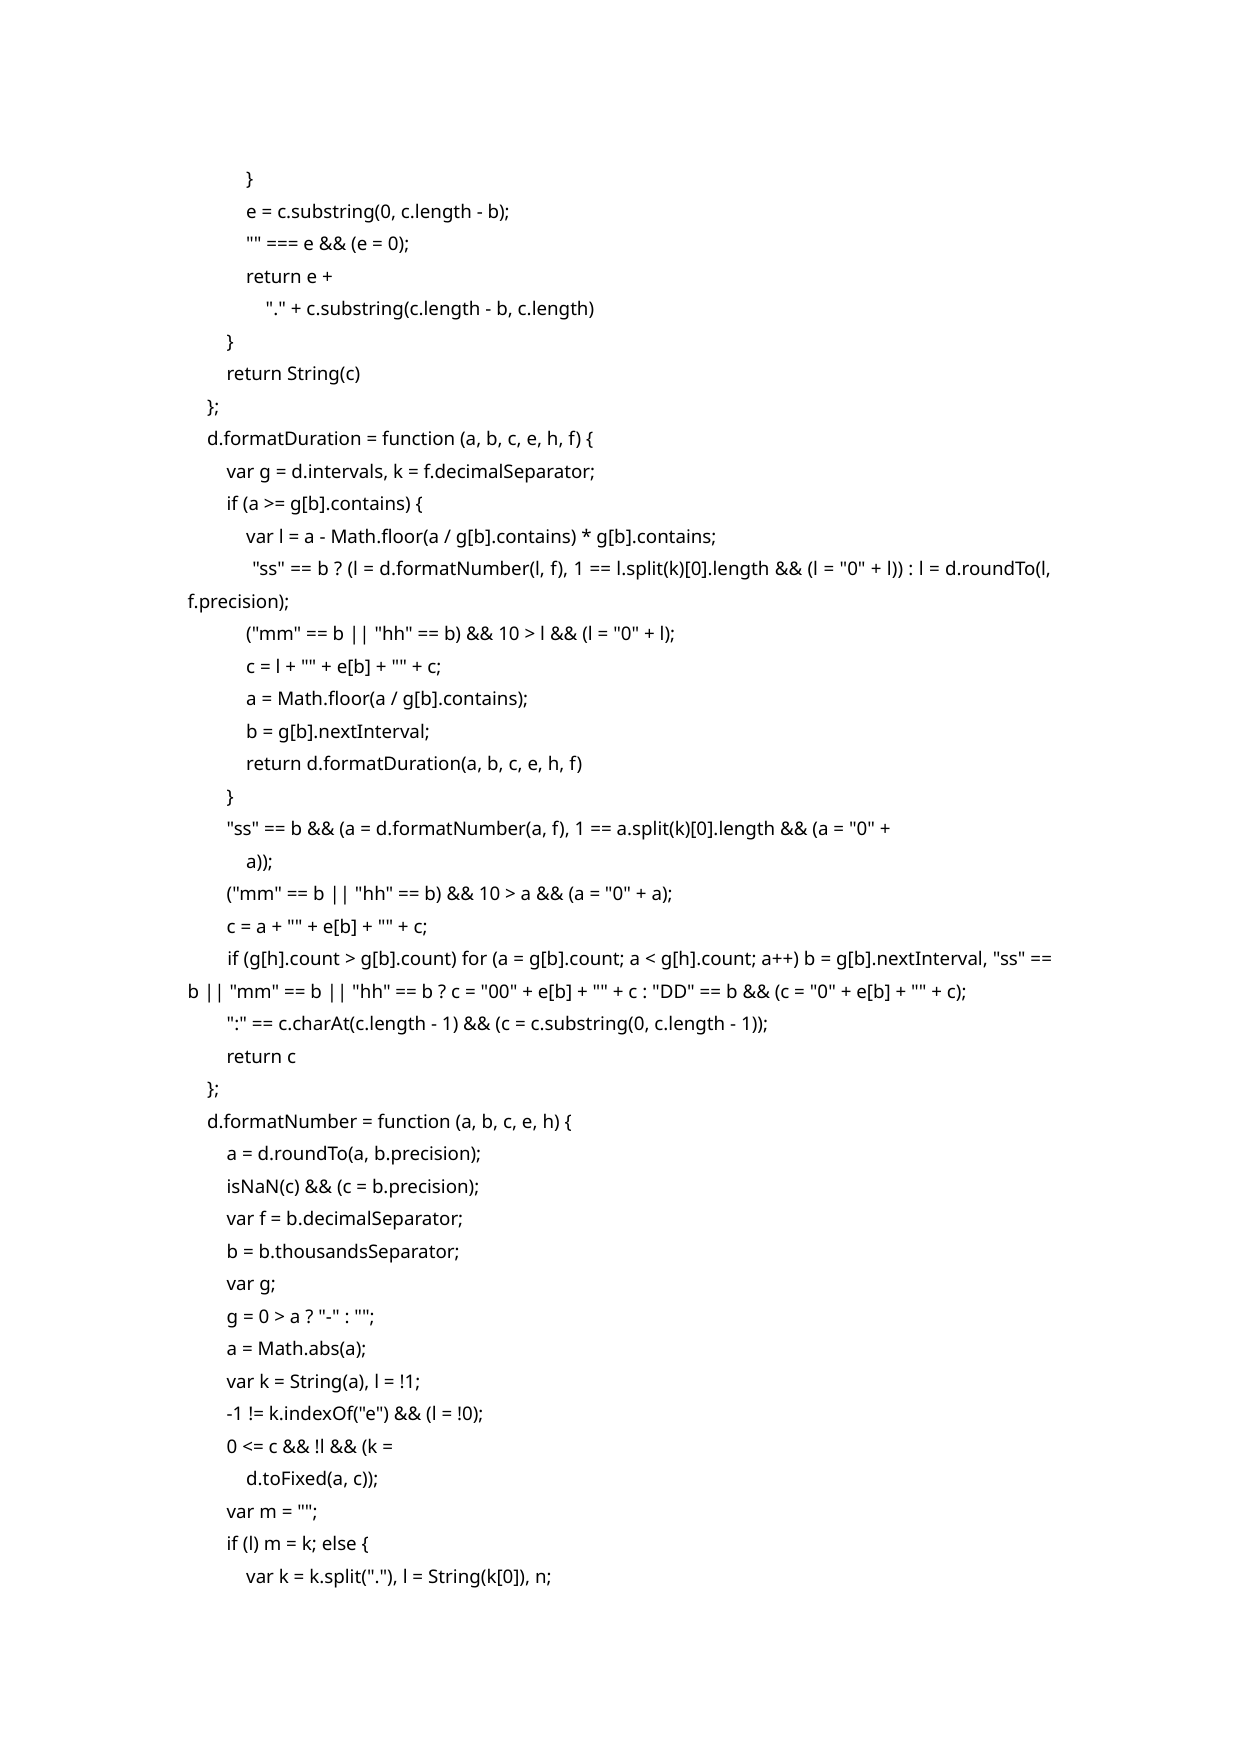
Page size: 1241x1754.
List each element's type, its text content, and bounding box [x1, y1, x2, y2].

text "ss" == b && (a = d.formatNumber(a, f), 1 == a.split(k)[0].length && (a = "0" + [187, 812, 1053, 844]
text isNaN(c) && (c = b.precision); [187, 1169, 1053, 1202]
text e = c.substring(0, c.length - b); [187, 194, 1053, 227]
text c = l + "" + e[b] + "" + c; [187, 649, 1053, 682]
text a = Math.floor(a / g[b].contains); [187, 682, 1053, 714]
text }; [187, 1072, 1053, 1104]
text var l = a - Math.floor(a / g[b].contains) * g[b].contains; [187, 519, 1053, 552]
text -1 != k.indexOf("e") && (l = !0); [187, 1397, 1053, 1429]
text return e + [187, 259, 1053, 292]
text ("mm" == b || "hh" == b) && 10 > a && (a = "0" + a); [187, 877, 1053, 909]
text if (l) m = k; else { [187, 1527, 1053, 1559]
text d.formatNumber = function (a, b, c, e, h) { [187, 1104, 1053, 1137]
text 0 <= c && !l && (k = [187, 1429, 1053, 1462]
text } [187, 324, 1053, 357]
text ("mm" == b || "hh" == b) && 10 > l && (l = "0" + l); [187, 617, 1053, 649]
text "." + c.substring(c.length - b, c.length) [187, 292, 1053, 324]
text "" === e && (e = 0); [187, 227, 1053, 259]
text var k = k.split("."), l = String(k[0]), n; [187, 1559, 1053, 1592]
text b = b.thousandsSeparator; [187, 1234, 1053, 1267]
text g = 0 > a ? "-" : ""; [187, 1299, 1053, 1332]
text a)); [187, 844, 1053, 877]
text } [187, 162, 1053, 194]
text return c [187, 1039, 1053, 1072]
text return String(c) [187, 357, 1053, 389]
text b = g[b].nextInterval; [187, 714, 1053, 747]
text c = a + "" + e[b] + "" + c; [187, 909, 1053, 942]
text "ss" == b ? (l = d.formatNumber(l, f), 1 == l.split(k)[0].length && (l = "0" + l)) : l = d.roundTo(l, f.precision); [187, 552, 1053, 617]
text var f = b.decimalSeparator; [187, 1202, 1053, 1234]
text if (a >= g[b].contains) { [187, 487, 1053, 519]
text var m = ""; [187, 1494, 1053, 1527]
text } [187, 779, 1053, 812]
text a = Math.abs(a); [187, 1332, 1053, 1364]
text var g; [187, 1267, 1053, 1299]
text return d.formatDuration(a, b, c, e, h, f) [187, 747, 1053, 779]
text d.toFixed(a, c)); [187, 1462, 1053, 1494]
text d.formatDuration = function (a, b, c, e, h, f) { [187, 422, 1053, 454]
text var g = d.intervals, k = f.decimalSeparator; [187, 454, 1053, 487]
text var k = String(a), l = !1; [187, 1364, 1053, 1397]
text a = d.roundTo(a, b.precision); [187, 1137, 1053, 1169]
text if (g[h].count > g[b].count) for (a = g[b].count; a < g[h].count; a++) b = g[b].nextInterval, "ss" == b || "mm" == b || "hh" == b ? c = "00" + e[b] + "" + c : "DD" == b && (c = "0" + e[b] + "" + c); [187, 942, 1053, 1007]
text }; [187, 389, 1053, 422]
text ":" == c.charAt(c.length - 1) && (c = c.substring(0, c.length - 1)); [187, 1007, 1053, 1039]
